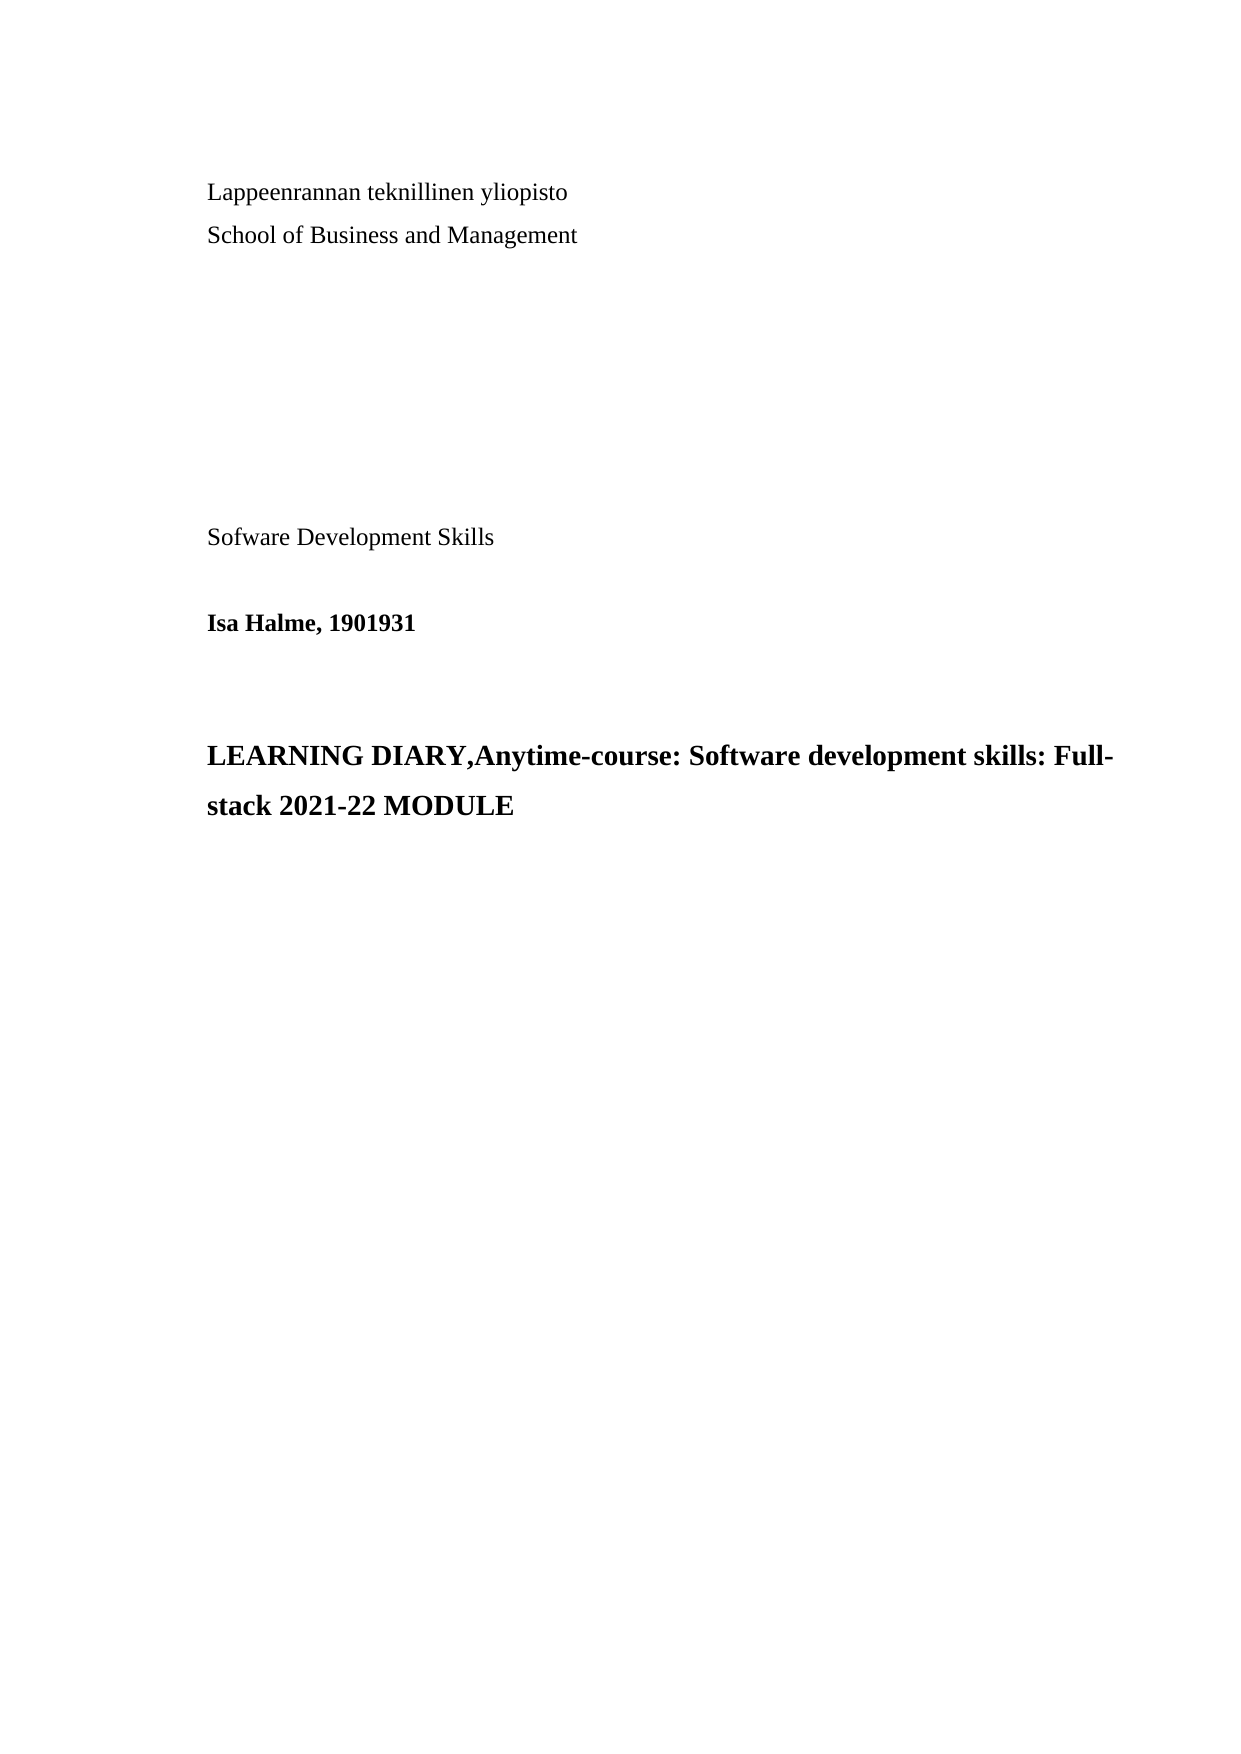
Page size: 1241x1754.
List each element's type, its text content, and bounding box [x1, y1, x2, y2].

title Sofware Development Skills [207, 522, 1122, 551]
title LEARNING DIARY,Anytime-course: Software development skills: Full-stack 2021-22 MODULE [207, 738, 1122, 822]
title School of Business and Management [207, 220, 1122, 249]
title Lappeenrannan teknillinen yliopisto [207, 177, 1122, 206]
title Isa Halme, 1901931 [207, 608, 1122, 637]
